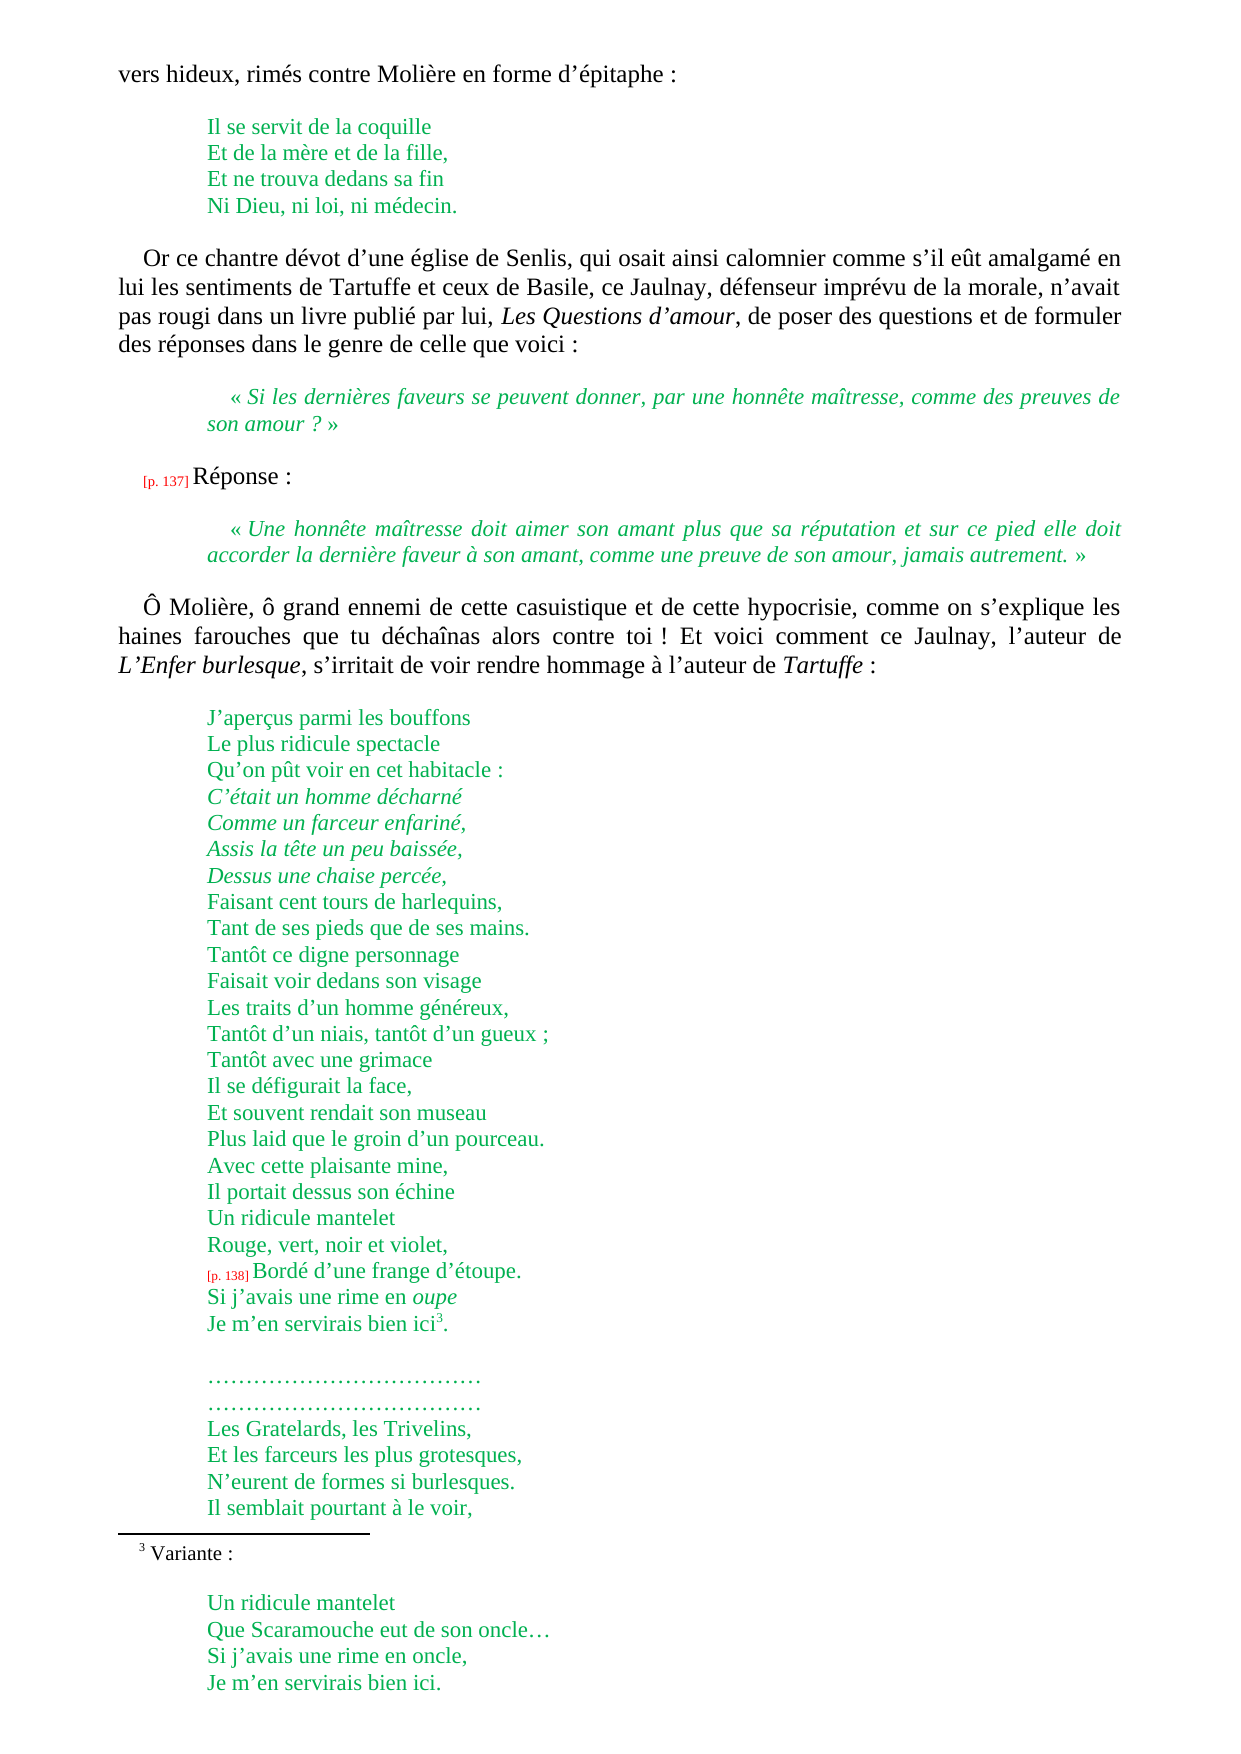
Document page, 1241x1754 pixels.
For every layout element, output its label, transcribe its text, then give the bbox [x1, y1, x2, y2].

text C’était un homme décharné [207, 783, 1122, 809]
text Comme un farceur enfariné, [207, 809, 1122, 835]
text Les traits d’un homme généreux, [207, 993, 1122, 1020]
text Tantôt avec une grimace [207, 1046, 1122, 1073]
text [p. 138] Bordé d’une frange d’étoupe. [207, 1257, 1122, 1283]
text Il se défigurait la face, [207, 1073, 1122, 1099]
text Il semblait pourtant à le voir, [207, 1494, 1122, 1521]
text Et de la mère et de la fille, [207, 139, 1122, 166]
text Tantôt d’un niais, tantôt d’un gueux ; [207, 1020, 1122, 1046]
text Avec cette plaisante mine, [207, 1152, 1122, 1178]
text Les Gratelards, les Trivelins, [207, 1415, 1122, 1442]
text Faisant cent tours de harlequins, [207, 888, 1122, 914]
text Or ce chantre dévot d’une église de Senlis, qui osait ainsi calomnier comme s’il eût amalgamé en lui les sentiments de Tartuffe et ceux de Basile, ce Jaulnay, défenseur imprévu de la morale, n’avait pas rougi dans un livre publié par lui, Les Questions d’amour, de poser des questions et de formuler des réponses dans le genre de celle que voici : [118, 243, 1122, 358]
text Si j’avais une rime en oupe [207, 1283, 1122, 1310]
text Et les farceurs les plus grotesques, [207, 1442, 1122, 1468]
text Un ridicule mantelet [207, 1204, 1122, 1231]
text Dessus une chaise percée, [207, 862, 1122, 888]
text « Une honnête maîtresse doit aimer son amant plus que sa réputation et sur ce pied elle doit accorder la dernière faveur à son amant, comme une preuve de son amour, jamais autrement. » [207, 515, 1122, 567]
text Assis la tête un peu baissée, [207, 835, 1122, 862]
text Ô Molière, ô grand ennemi de cette casuistique et de cette hypocrisie, comme on s’explique les haines farouches que tu déchaînas alors contre toi ! Et voici comment ce Jaulnay, l’auteur de L’Enfer burlesque, s’irritait de voir rendre hommage à l’auteur de Tartuffe : [118, 592, 1122, 679]
text ……………………………… [207, 1362, 1122, 1389]
text Et souvent rendait son museau [207, 1099, 1122, 1125]
text ……………………………… [207, 1389, 1122, 1415]
text Et ne trouva dedans sa fin [207, 166, 1122, 192]
text Il se servit de la coquille [207, 113, 1122, 139]
text Le plus ridicule spectacle [207, 730, 1122, 756]
text N’eurent de formes si burlesques. [207, 1468, 1122, 1494]
text Tant de ses pieds que de ses mains. [207, 914, 1122, 941]
text Faisait voir dedans son visage [207, 967, 1122, 993]
text [p. 137] Réponse : [118, 461, 1122, 490]
text Tantôt ce digne personnage [207, 941, 1122, 967]
text Je m’en servirais bien ici. [207, 1310, 1122, 1336]
text Ni Dieu, ni loi, ni médecin. [207, 192, 1122, 218]
text Rouge, vert, noir et violet, [207, 1231, 1122, 1257]
text Il portait dessus son échine [207, 1178, 1122, 1204]
text J’aperçus parmi les bouffons [207, 704, 1122, 730]
text « Si les dernières faveurs se peuvent donner, par une honnête maîtresse, comme des preuves de son amour ? » [207, 383, 1122, 436]
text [118, 59, 1122, 88]
text Plus laid que le groin d’un pourceau. [207, 1125, 1122, 1152]
text Qu’on pût voir en cet habitacle : [207, 756, 1122, 783]
